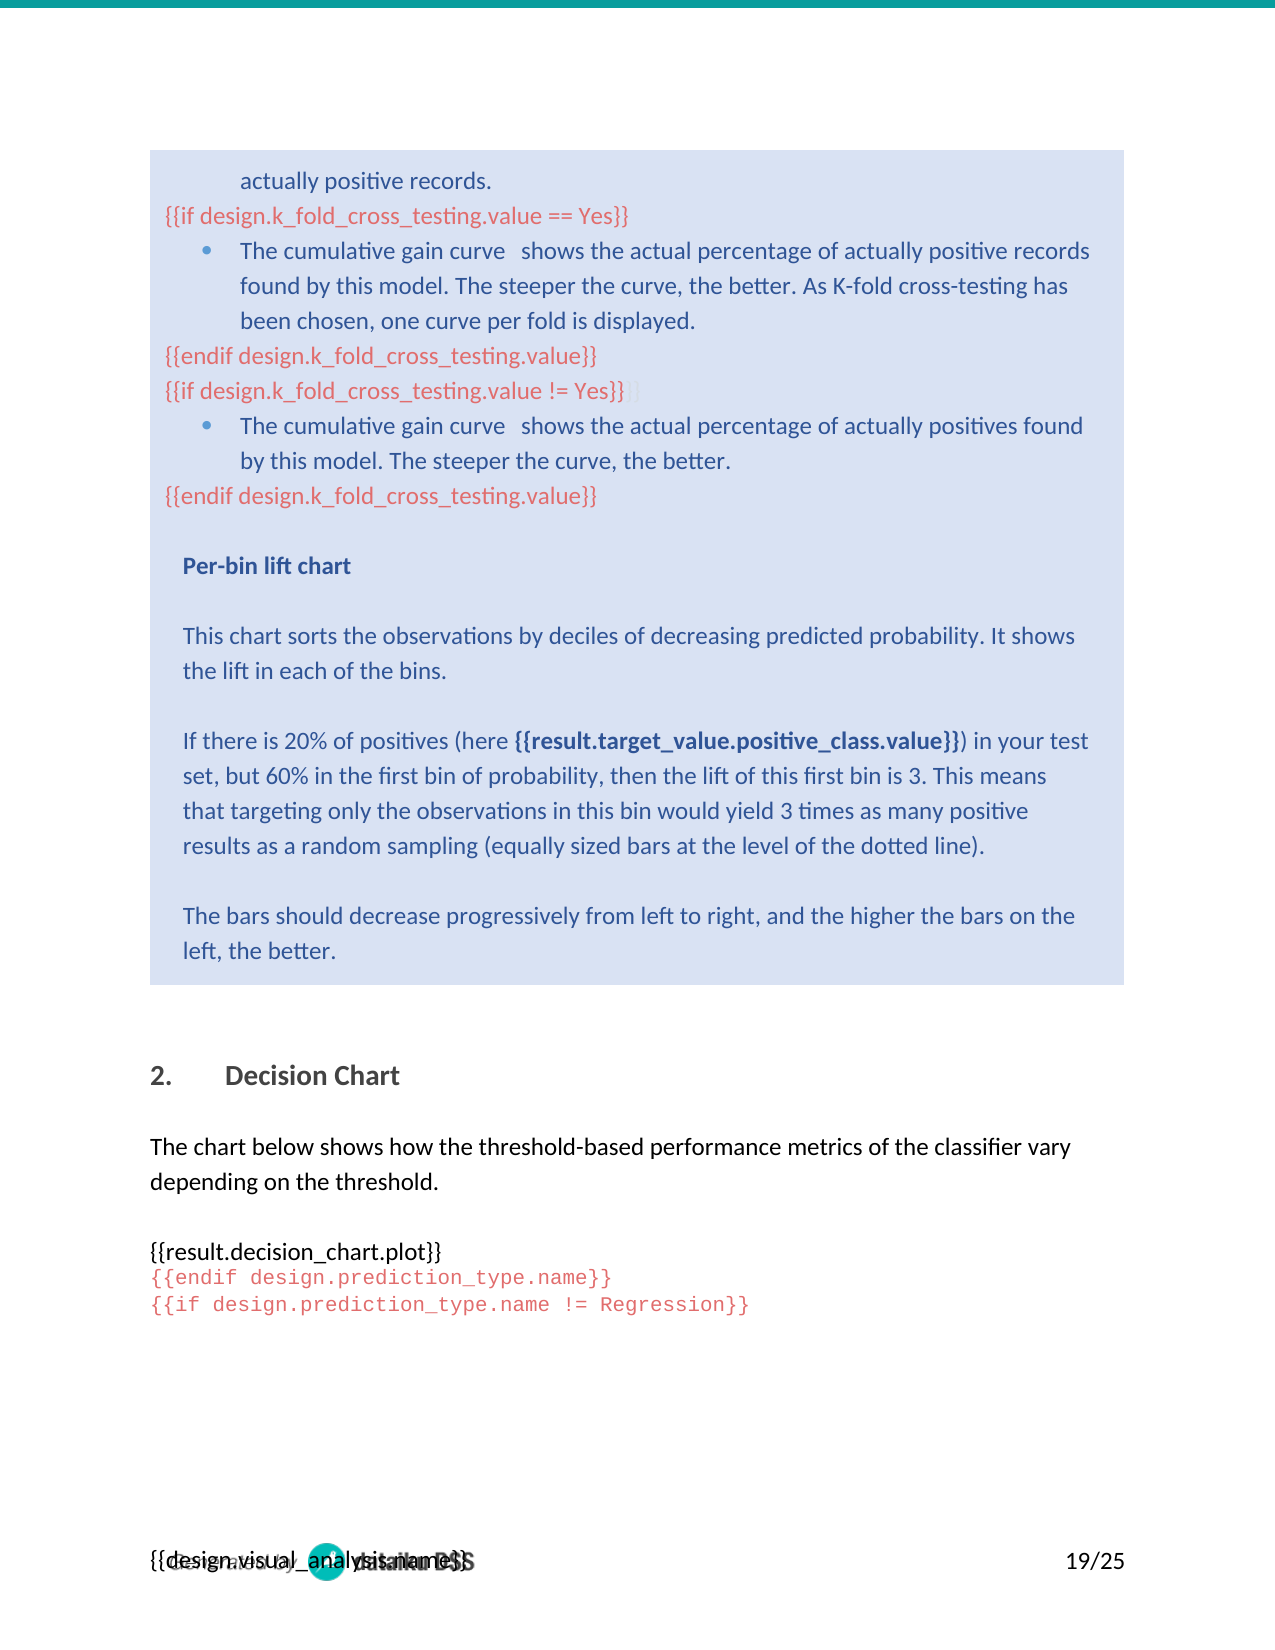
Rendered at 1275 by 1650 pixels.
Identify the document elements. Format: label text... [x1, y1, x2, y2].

text {{result.decision_chart.plot}} [150, 1237, 1125, 1267]
subtitle Decision Chart [150, 1057, 1125, 1093]
text {{endif design.prediction_type.name}} [150, 1267, 1125, 1291]
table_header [150, 150, 1124, 985]
text The chart below shows how the threshold-based performance metrics of the classifier vary depending on the threshold. [150, 1132, 1125, 1197]
picture [0, 0, 1275, 8]
picture [150, 1538, 492, 1588]
text {{if design.prediction_type.name != Regression}} [150, 1294, 1125, 1318]
